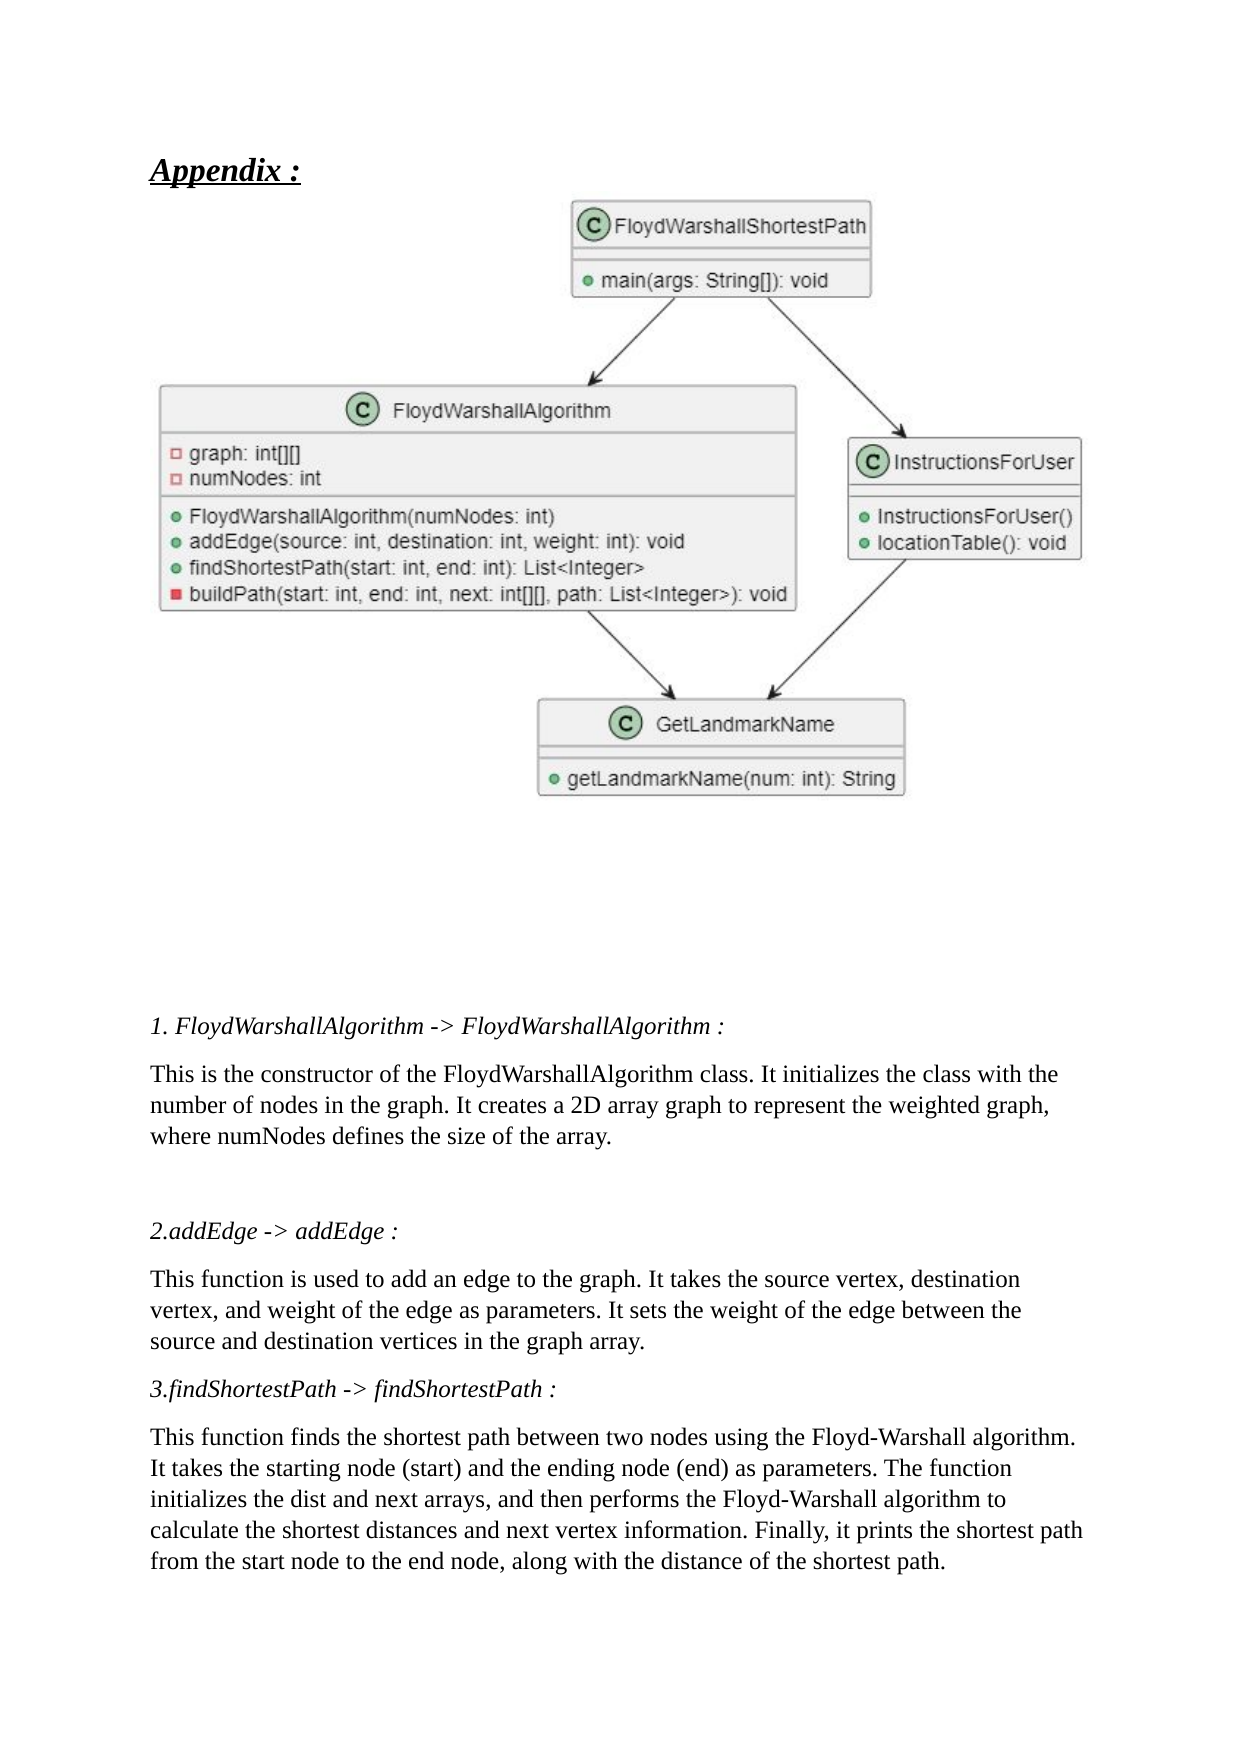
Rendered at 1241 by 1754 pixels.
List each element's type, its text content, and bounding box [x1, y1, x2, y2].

subtitle Appendix : [150, 150, 1090, 188]
text This function is used to add an edge to the graph. It takes the source vertex, destination vertex, and weight of the edge as parameters. It sets the weight of the edge between the source and destination vertices in the graph array. [150, 1264, 1090, 1355]
text This is the constructor of the FloydWarshallAlgorithm class. It initializes the class with the number of nodes in the graph. It creates a 2D array graph to represent the weighted graph, where numNodes defines the size of the array. [150, 1059, 1090, 1150]
text This function finds the shortest path between two nodes using the Floyd-Warshall algorithm. It takes the starting node (start) and the ending node (end) as parameters. The function initializes the dist and next arrays, and then performs the Floyd-Warshall algorithm to calculate the shortest distances and next vertex information. Finally, it prints the shortest path from the start node to the end node, along with the distance of the shortest path. [150, 1422, 1090, 1574]
picture [150, 191, 1091, 805]
text 2.addEdge -> addEdge : [150, 1216, 1090, 1245]
text 3.findShortestPath -> findShortestPath : [150, 1374, 1090, 1403]
text 1. FloydWarshallAlgorithm -> FloydWarshallAlgorithm : [150, 1011, 1090, 1040]
